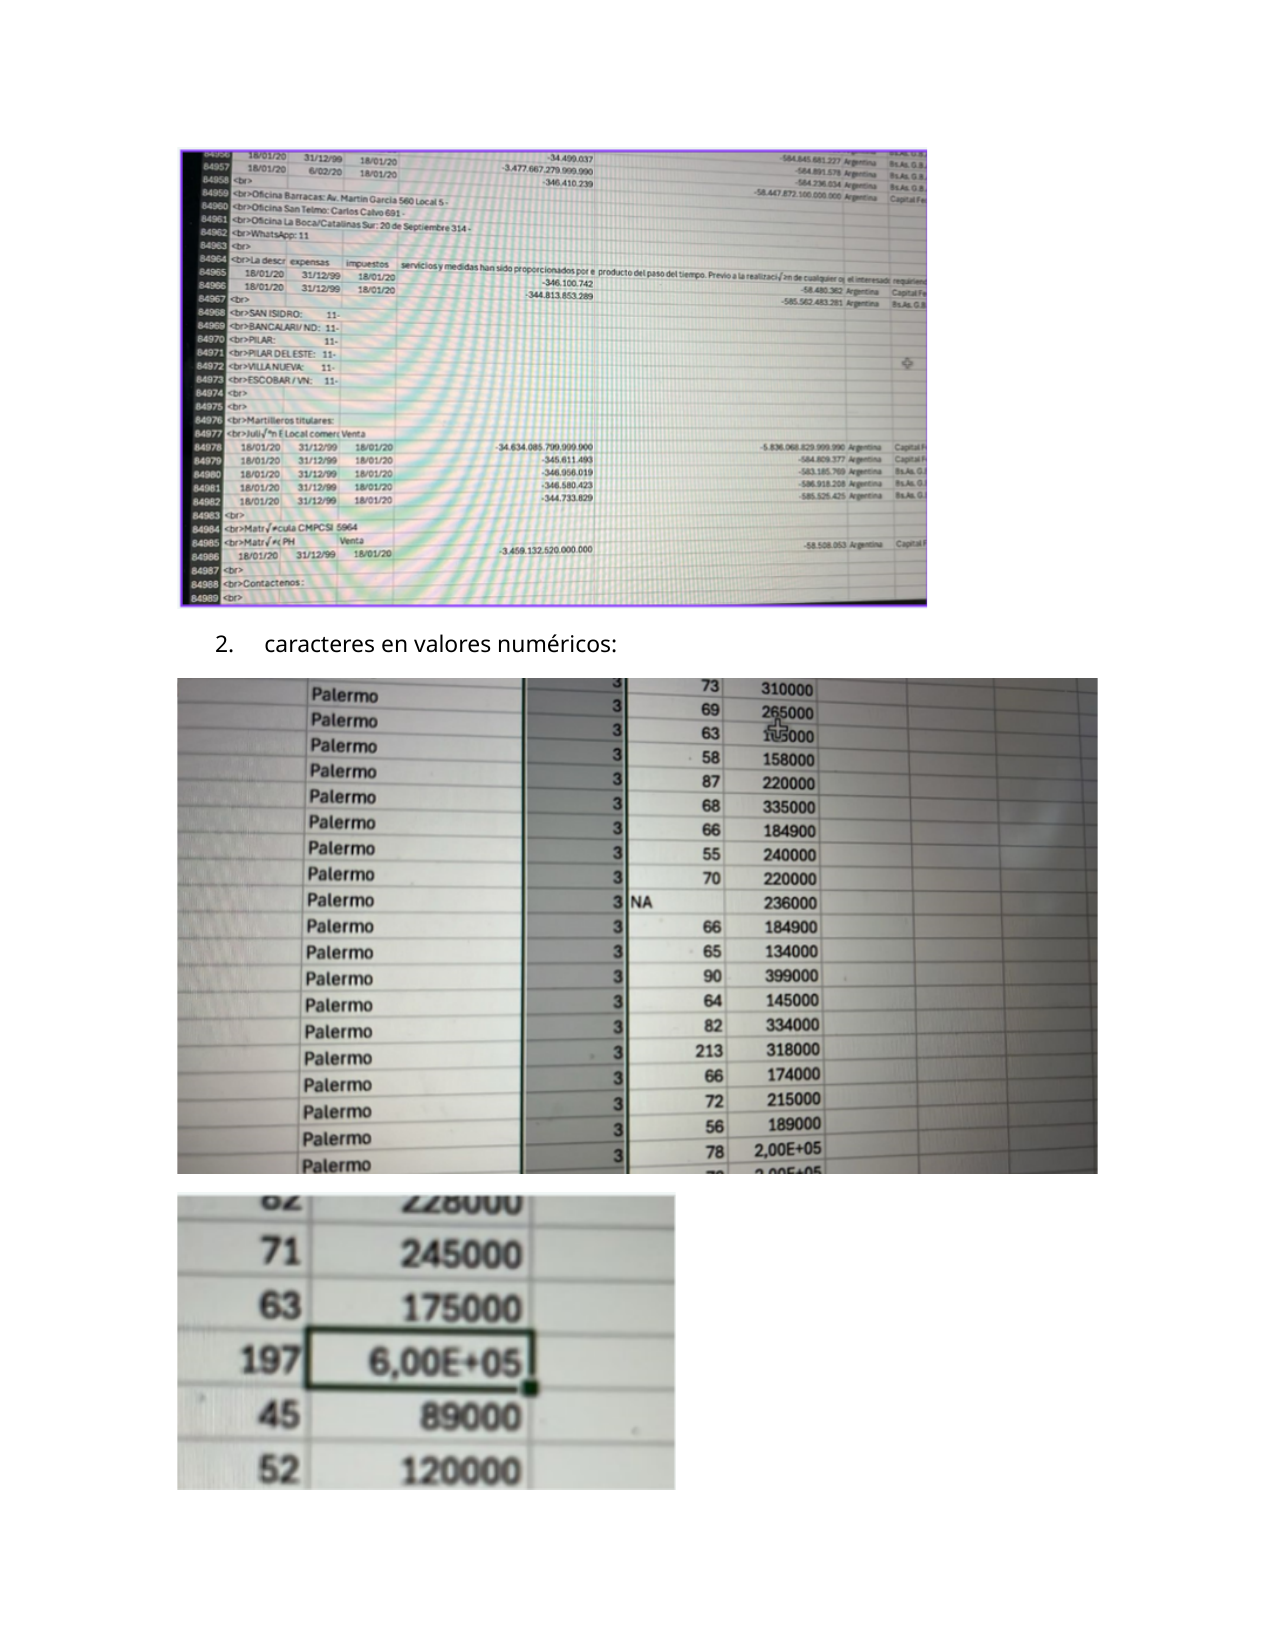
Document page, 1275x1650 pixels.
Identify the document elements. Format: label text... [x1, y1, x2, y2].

list caracteres en valores numéricos: [215, 628, 1098, 659]
picture [177, 147, 928, 609]
picture [177, 678, 1098, 1174]
picture [177, 1192, 676, 1490]
